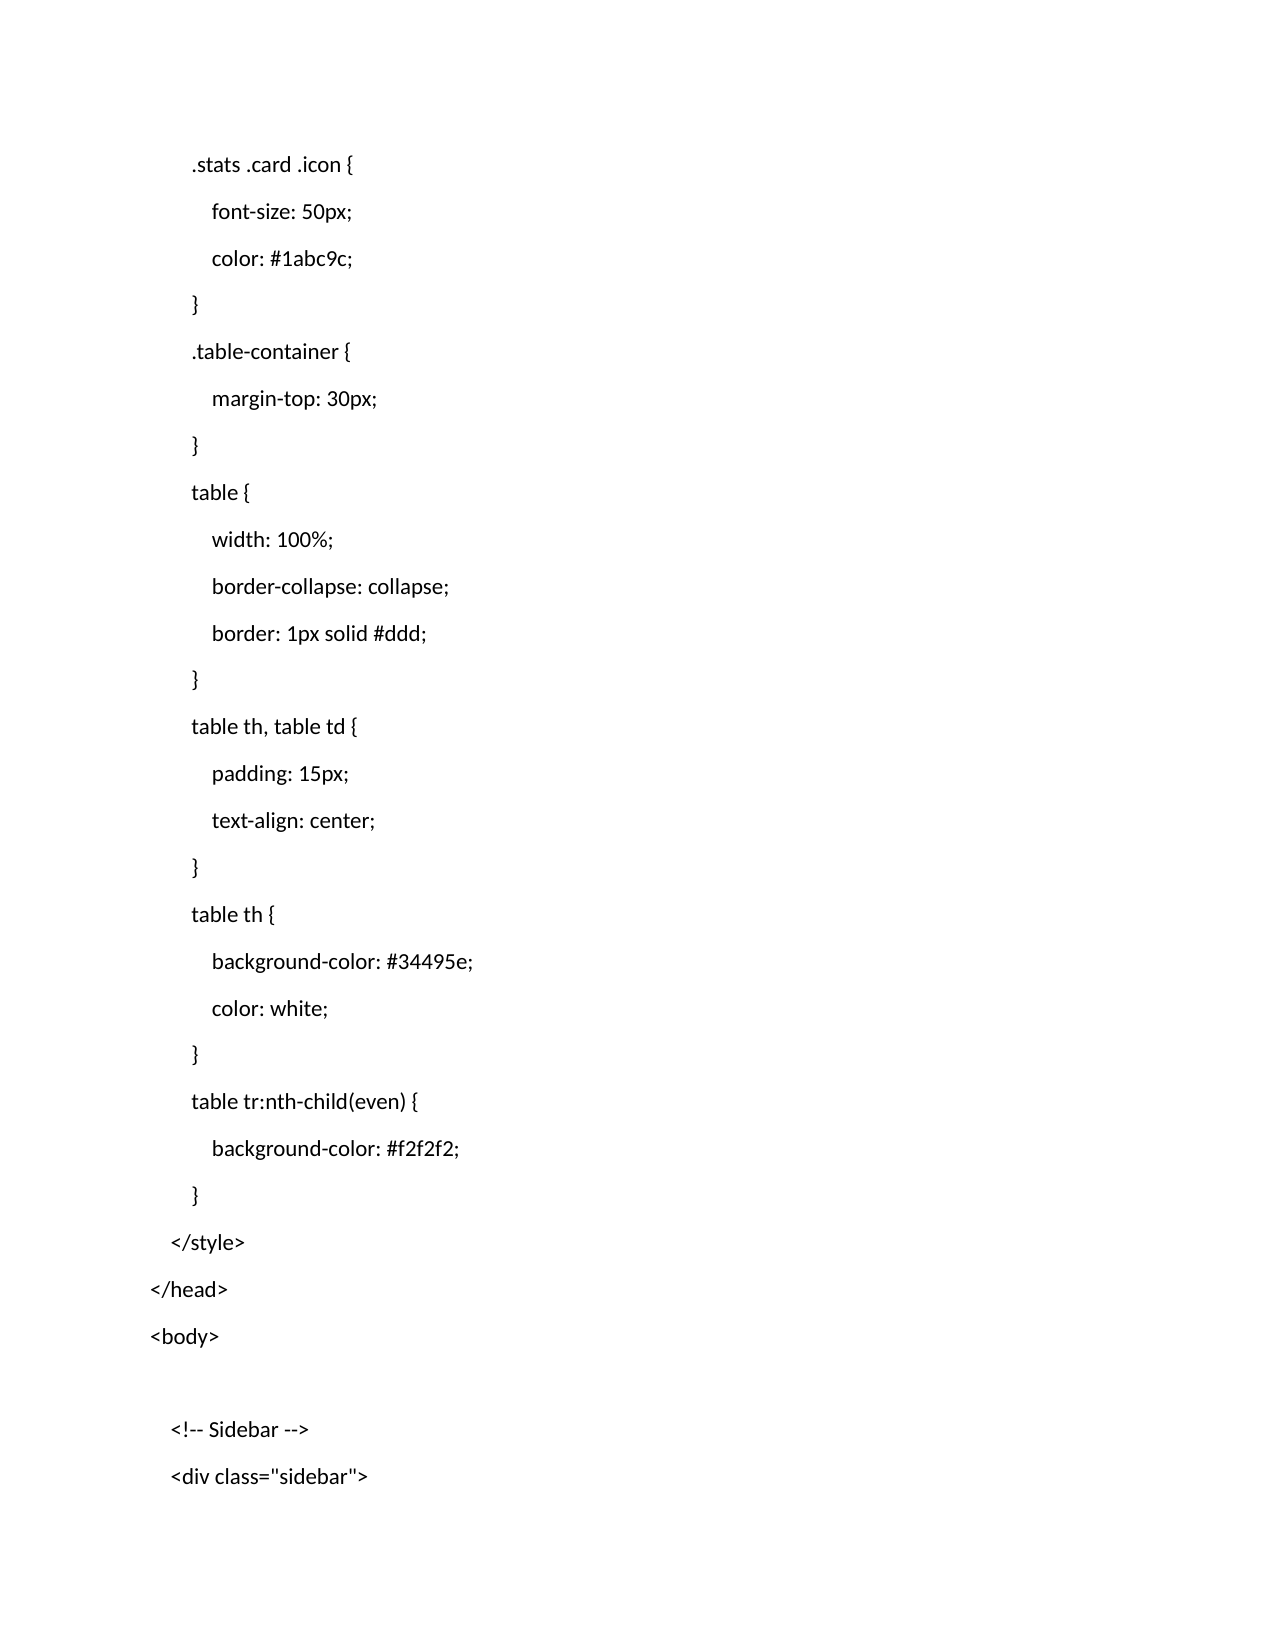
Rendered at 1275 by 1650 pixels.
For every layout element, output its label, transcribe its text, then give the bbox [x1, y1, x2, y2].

text } [150, 1041, 1125, 1069]
text background-color: #f2f2f2; [150, 1134, 1125, 1162]
text <!-- Sidebar --> [150, 1416, 1125, 1444]
text color: white; [150, 994, 1125, 1022]
text table tr:nth-child(even) { [150, 1087, 1125, 1116]
text margin-top: 30px; [150, 384, 1125, 412]
text } [150, 666, 1125, 694]
text </head> [150, 1275, 1125, 1303]
text } [150, 853, 1125, 881]
text text-align: center; [150, 806, 1125, 834]
text .stats .card .icon { [150, 150, 1125, 178]
text border: 1px solid #ddd; [150, 619, 1125, 647]
text .table-container { [150, 337, 1125, 366]
text <body> [150, 1322, 1125, 1350]
text border-collapse: collapse; [150, 572, 1125, 600]
text table th, table td { [150, 712, 1125, 741]
text background-color: #34495e; [150, 947, 1125, 975]
text font-size: 50px; [150, 197, 1125, 225]
text <div class="sidebar"> [150, 1462, 1125, 1491]
text } [150, 291, 1125, 319]
text } [150, 1181, 1125, 1209]
text </style> [150, 1228, 1125, 1256]
text } [150, 431, 1125, 459]
text color: #1abc9c; [150, 244, 1125, 272]
text width: 100%; [150, 525, 1125, 553]
text padding: 15px; [150, 759, 1125, 787]
text table th { [150, 900, 1125, 928]
text table { [150, 478, 1125, 506]
